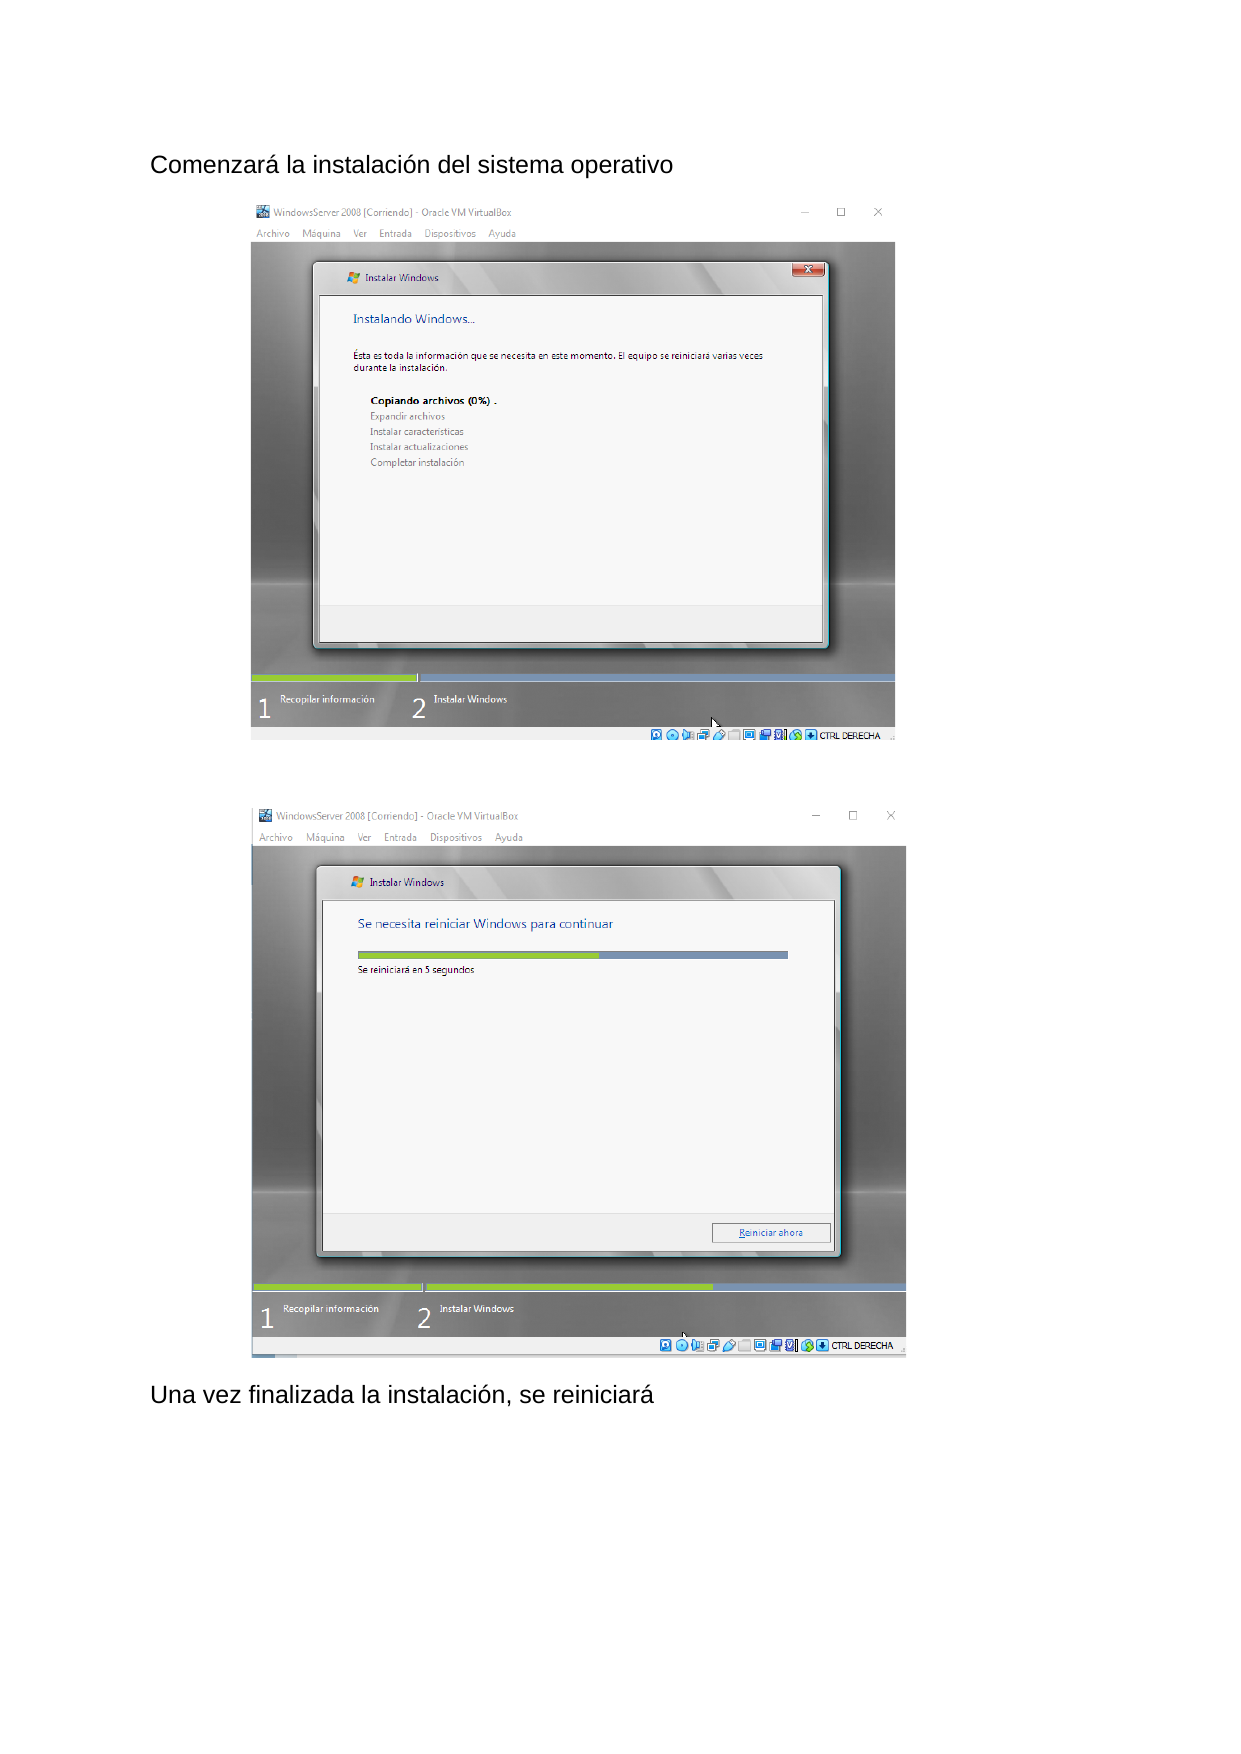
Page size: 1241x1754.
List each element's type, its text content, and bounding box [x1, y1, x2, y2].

picture [250, 201, 896, 740]
picture [251, 808, 907, 1358]
text Comenzará la instalación del sistema operativo [150, 150, 1090, 179]
